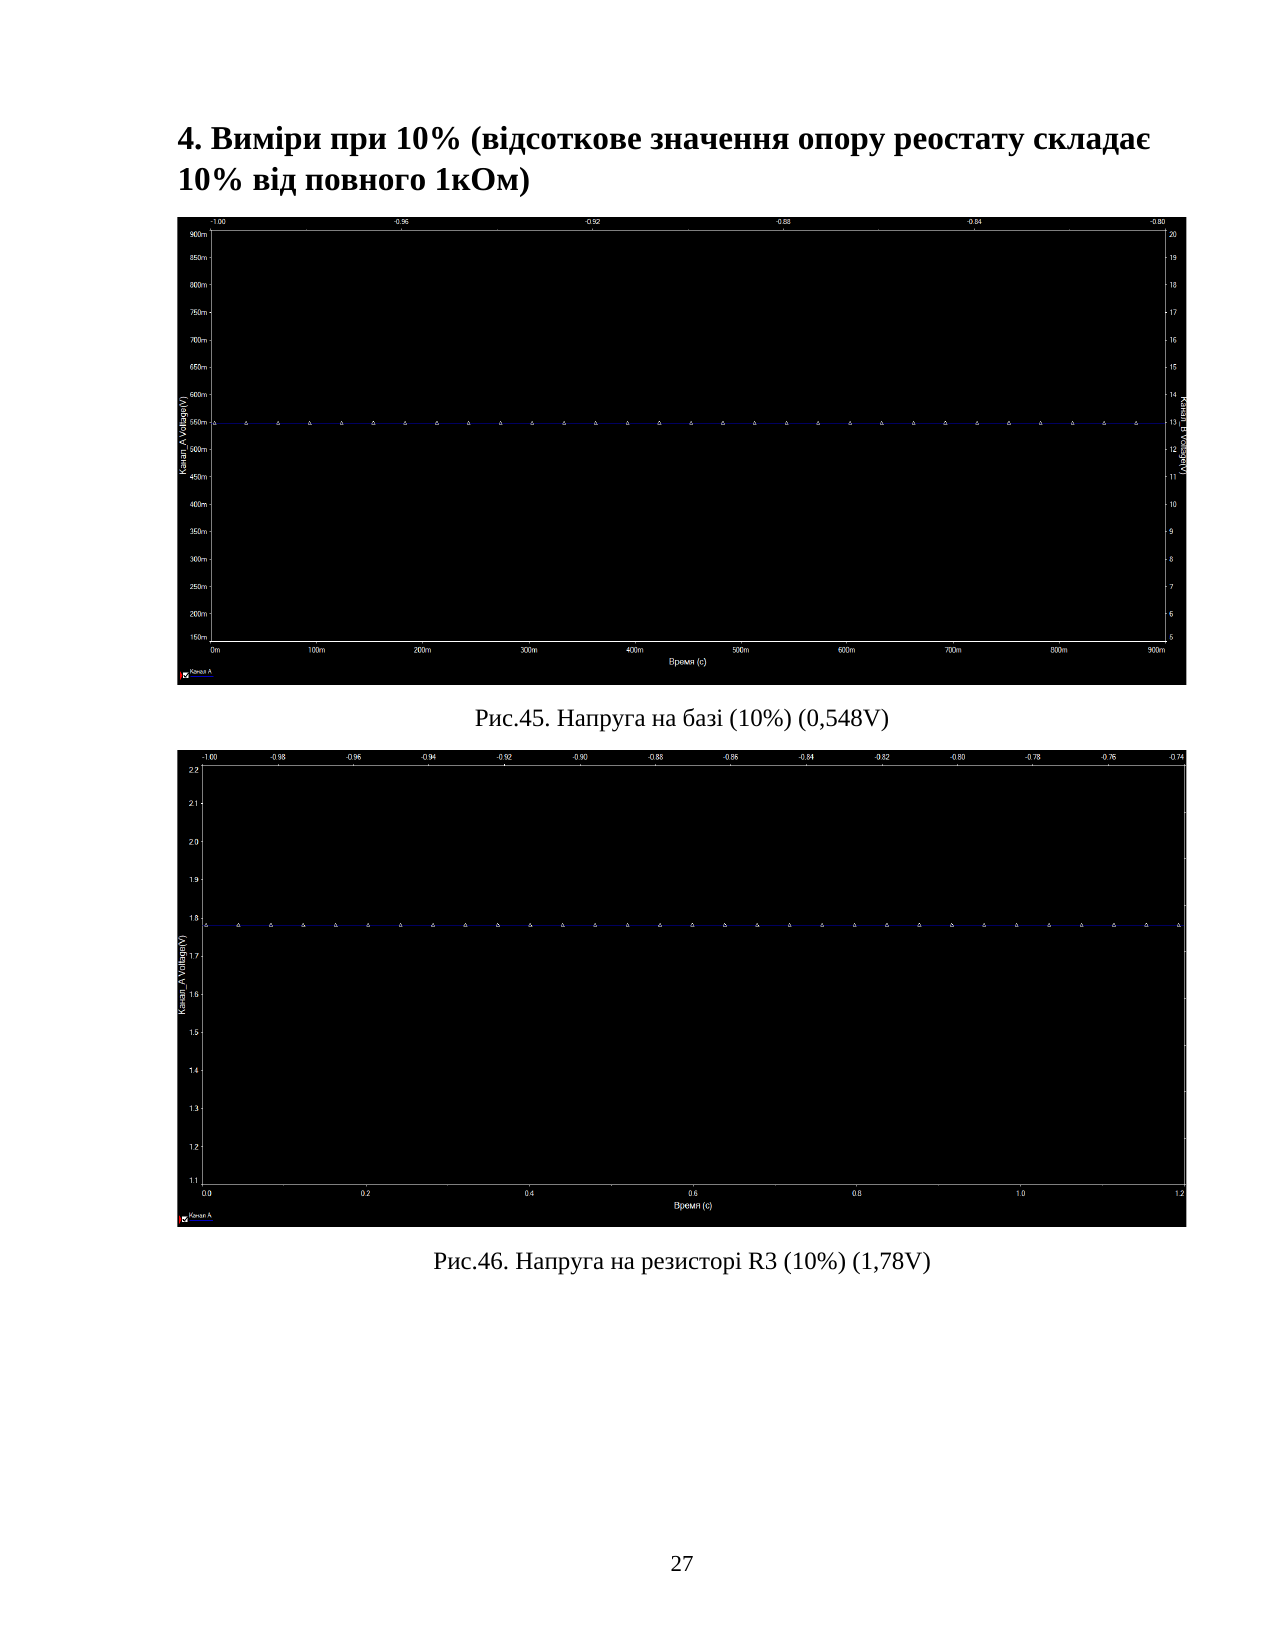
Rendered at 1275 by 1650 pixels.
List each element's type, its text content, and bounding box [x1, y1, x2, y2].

text 4. Виміри при 10% (відсоткове значення опору реостату складає 10% від повного 1кОм) [177, 118, 1186, 198]
text Рис.46. Напруга на резисторі R3 (10%) (1,78V) [177, 1246, 1186, 1275]
picture [177, 217, 1187, 685]
picture [177, 750, 1187, 1227]
text Рис.45. Напруга на базі (10%) (0,548V) [177, 703, 1186, 732]
